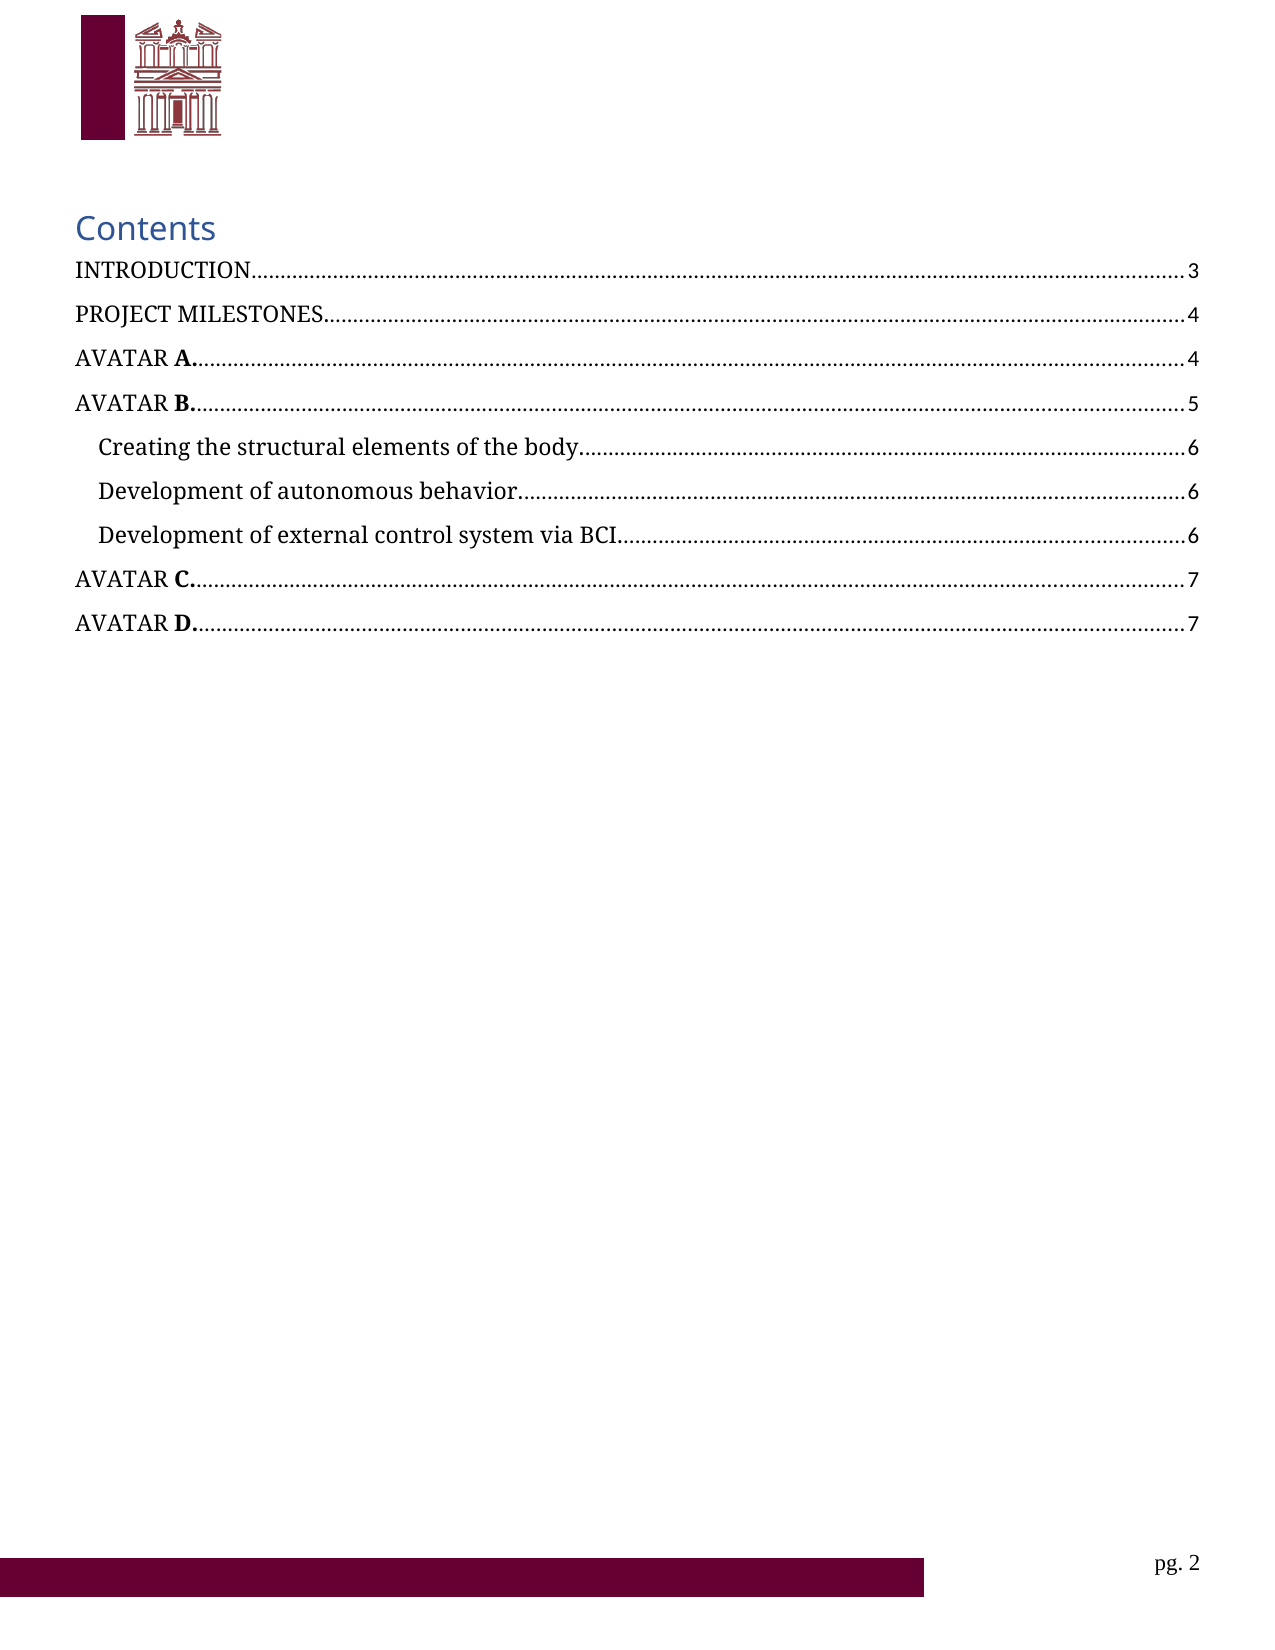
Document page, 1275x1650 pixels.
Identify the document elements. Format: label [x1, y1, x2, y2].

picture [134, 19, 222, 136]
